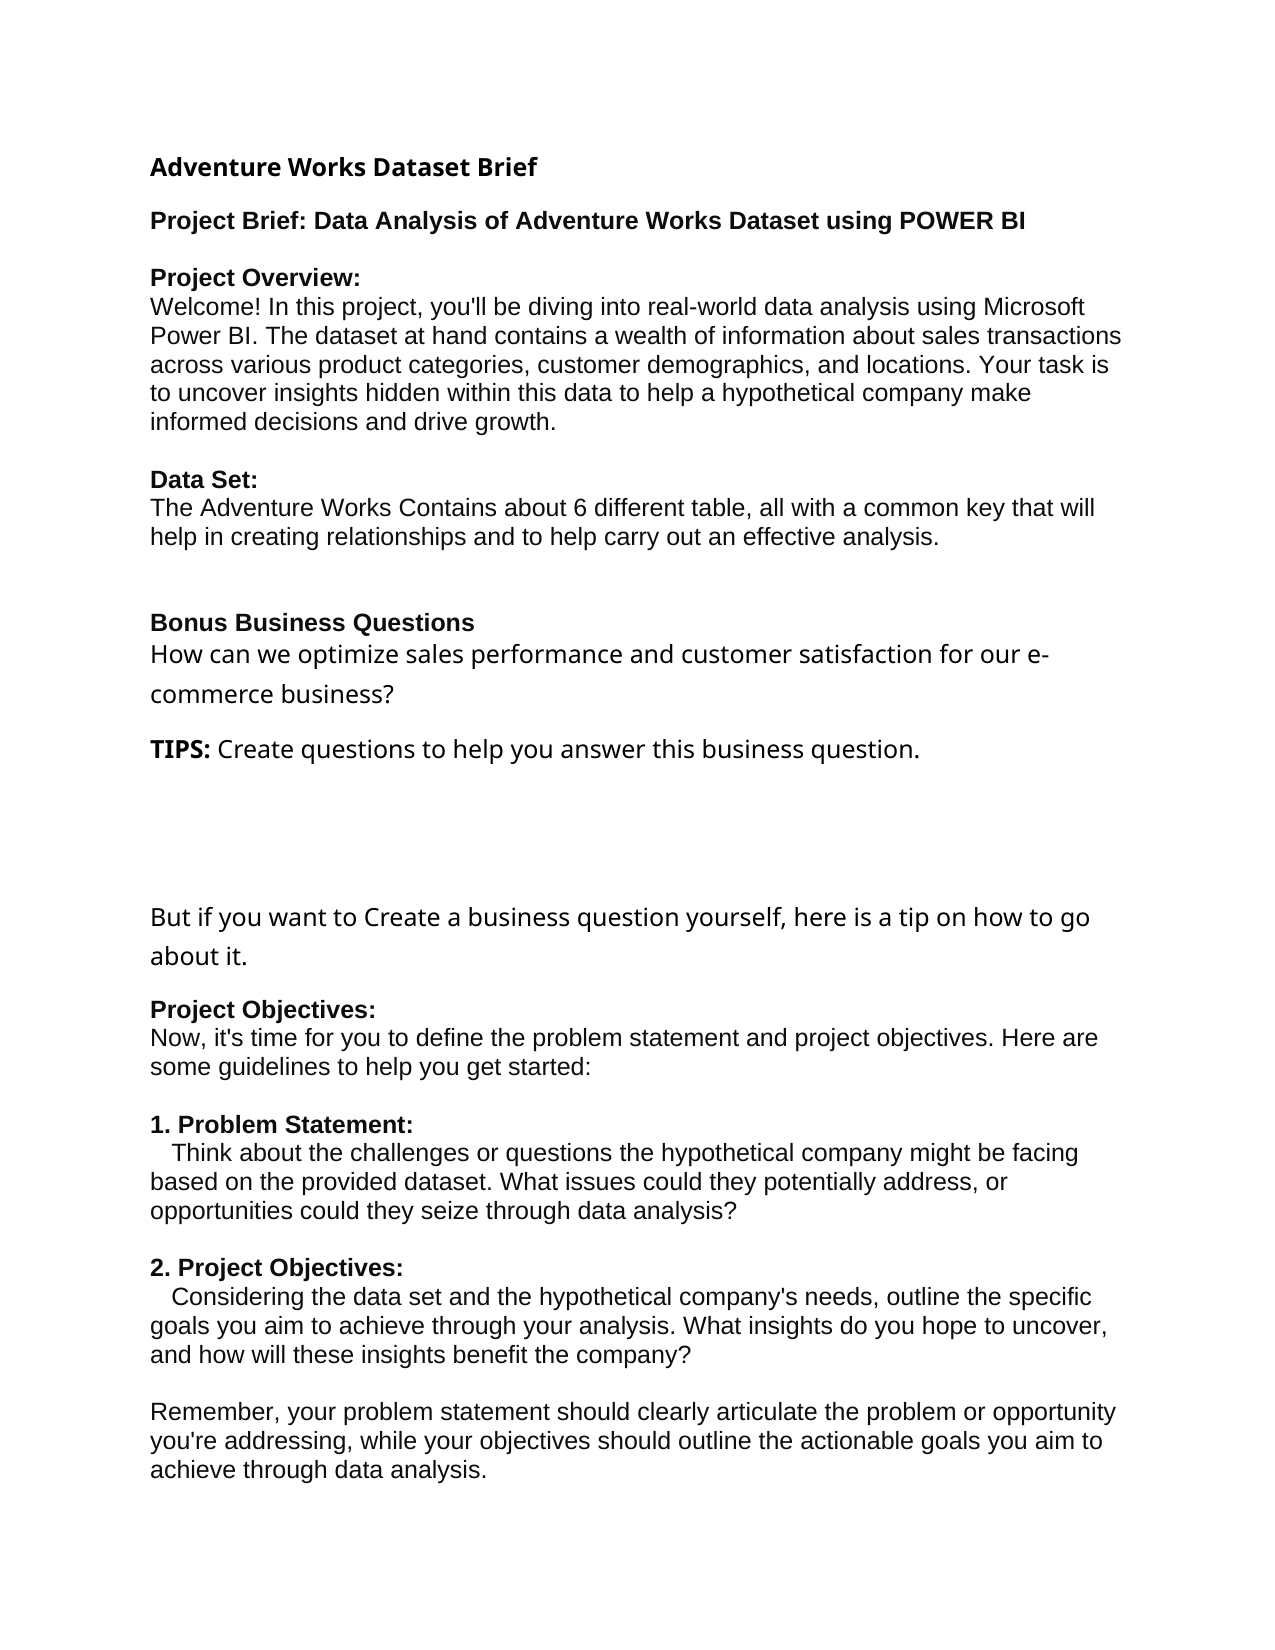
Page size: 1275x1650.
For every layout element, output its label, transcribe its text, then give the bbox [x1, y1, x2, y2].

text Considering the data set and the hypothetical company's needs, outline the specific goals you aim to achieve through your analysis. What insights do you hope to uncover, and how will these insights benefit the company? [150, 1282, 1125, 1368]
text Welcome! In this project, you'll be diving into real-world data analysis using Microsoft Power BI. The dataset at hand contains a wealth of information about sales transactions across various product categories, customer demographics, and locations. Your task is to uncover insights hidden within this data to help a hypothetical company make informed decisions and drive growth. [150, 292, 1125, 436]
text Project Brief: Data Analysis of Adventure Works Dataset using POWER BI [150, 206, 1125, 234]
text Adventure Works Dataset Brief [150, 150, 1125, 184]
text Now, it's time for you to define the problem statement and project objectives. Here are some guidelines to help you get started: [150, 1023, 1125, 1081]
text Think about the challenges or questions the hypothetical company might be facing based on the provided dataset. What issues could they potentially address, or opportunities could they seize through data analysis? [150, 1138, 1125, 1224]
text The Adventure Works Contains about 6 different table, all with a common key that will help in creating relationships and to help carry out an effective analysis. [150, 493, 1125, 551]
text TIPS: Create questions to help you answer this business question. [150, 732, 1125, 766]
text Bonus Business Questions [150, 608, 1125, 637]
text How can we optimize sales performance and customer satisfaction for our e-commerce business? [150, 637, 1125, 710]
text Project Objectives: [150, 994, 1125, 1023]
text Project Overview: [150, 263, 1125, 292]
text Data Set: [150, 464, 1125, 493]
text But if you want to Create a business question yourself, here is a tip on how to go about it. [150, 899, 1125, 973]
text 2. Project Objectives: [150, 1253, 1125, 1282]
text 1. Problem Statement: [150, 1109, 1125, 1138]
text Remember, your problem statement should clearly articulate the problem or opportunity you're addressing, while your objectives should outline the actionable goals you aim to achieve through data analysis. [150, 1397, 1125, 1483]
